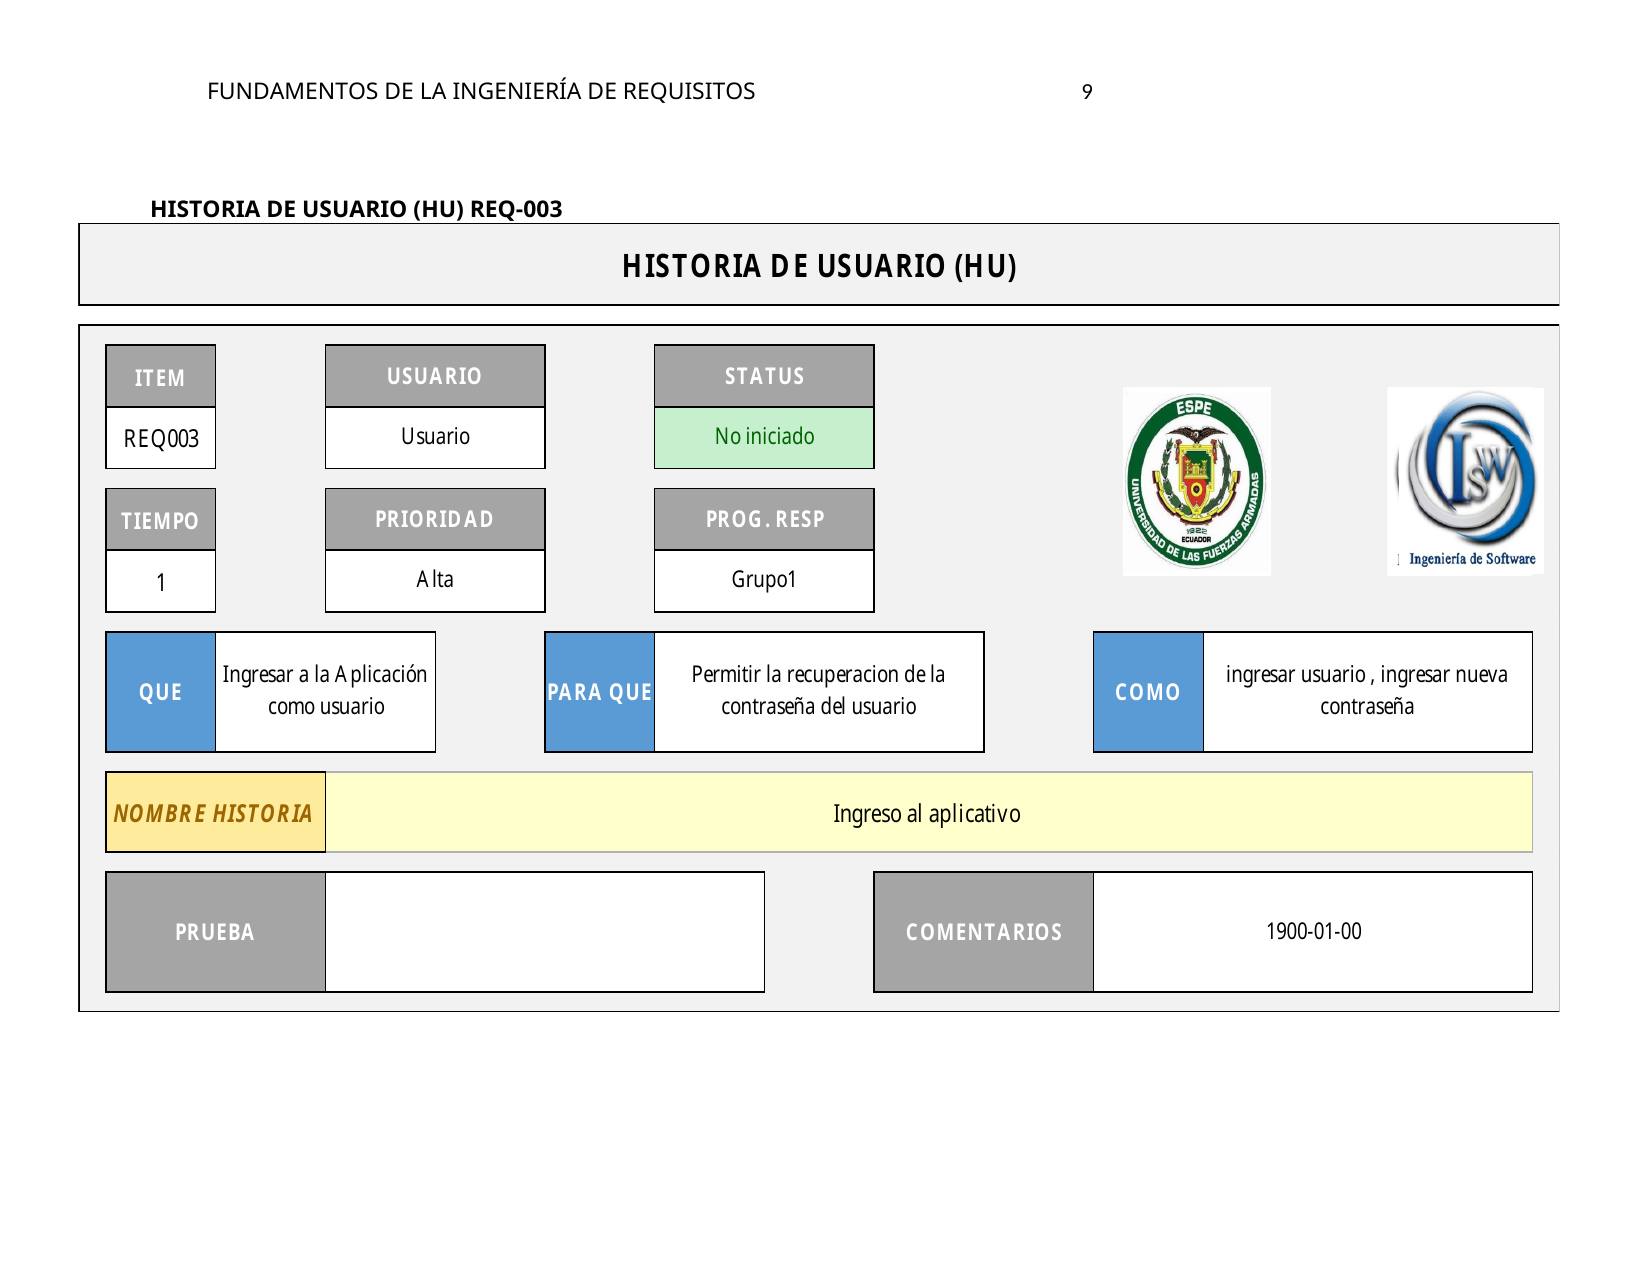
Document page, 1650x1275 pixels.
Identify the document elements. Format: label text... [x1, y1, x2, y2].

text HISTORIA DE USUARIO (HU) REQ-003 [150, 193, 1500, 223]
